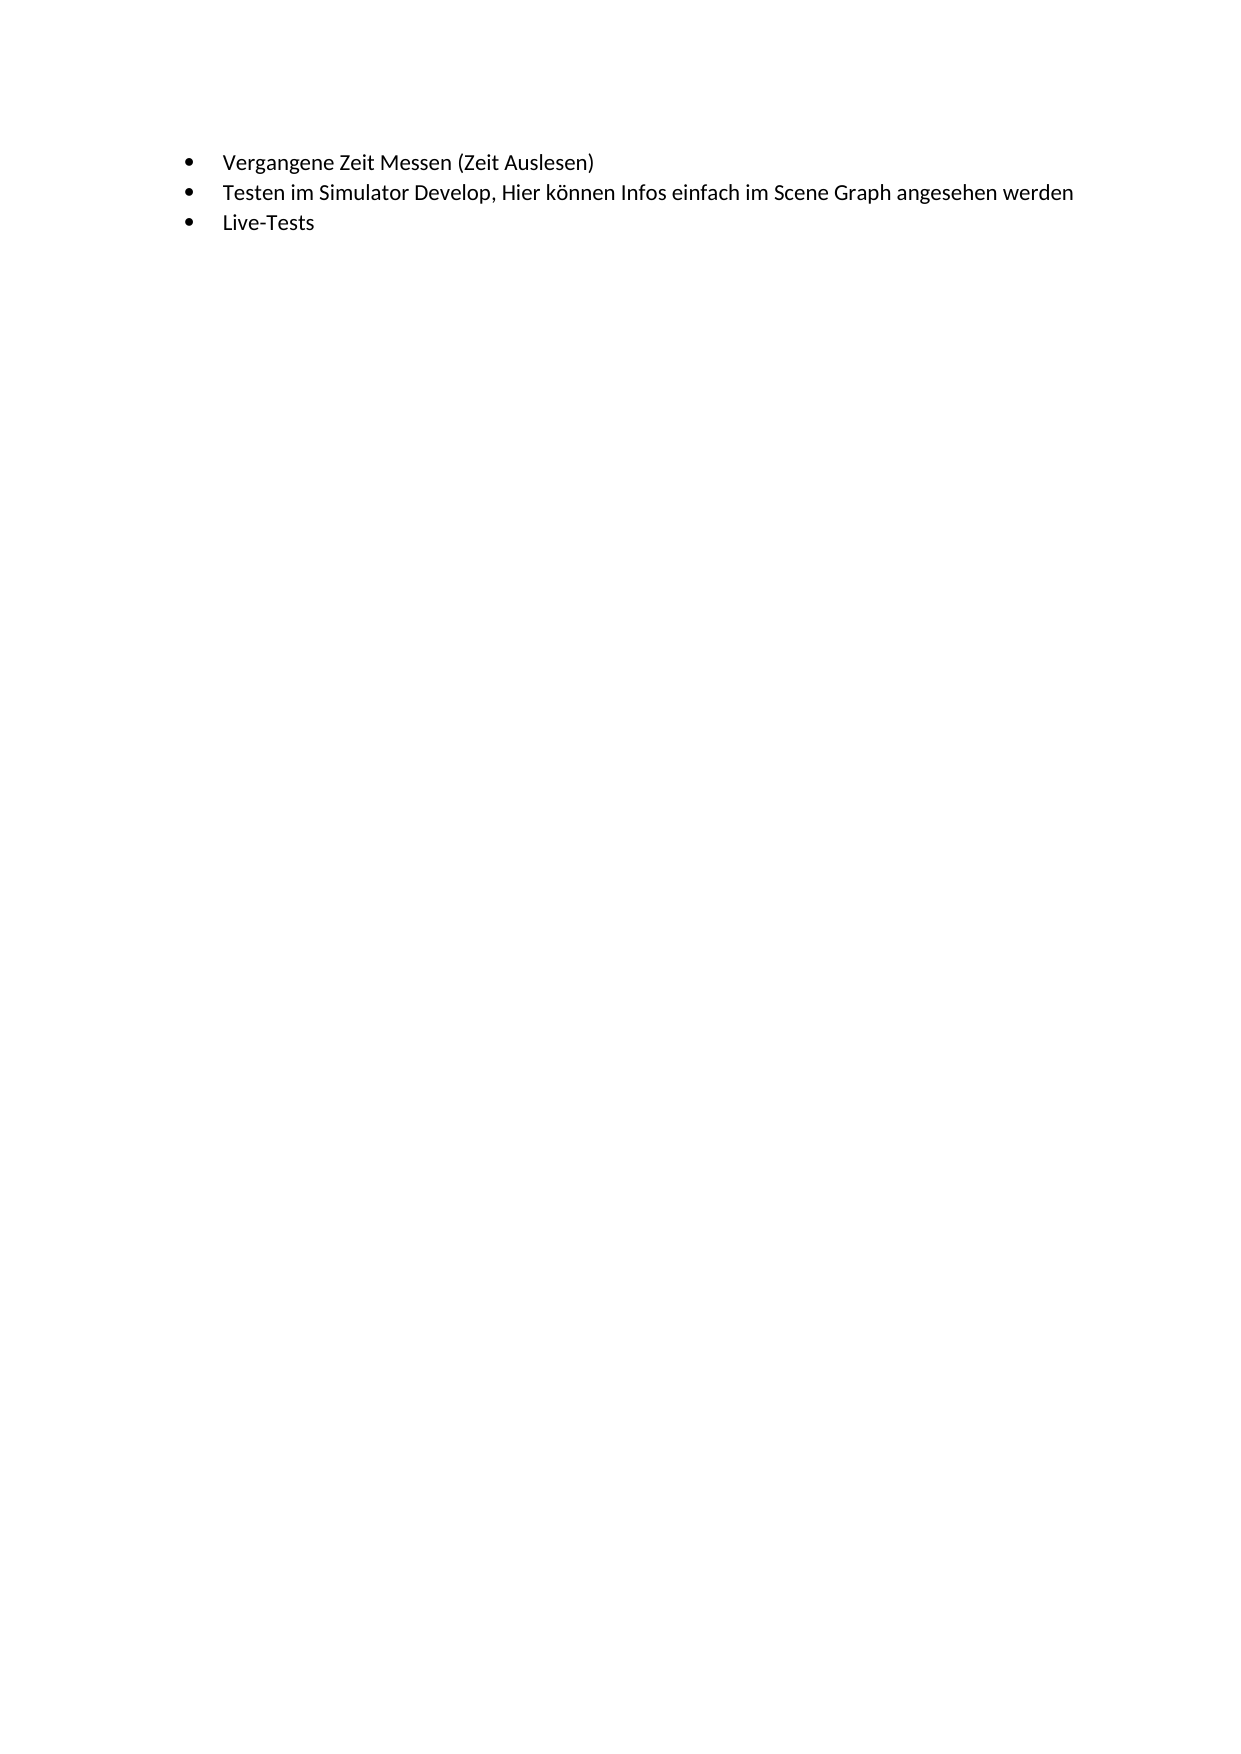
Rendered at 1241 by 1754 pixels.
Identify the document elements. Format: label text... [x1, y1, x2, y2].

list Vergangene Zeit Messen (Zeit Auslesen) [185, 148, 1093, 176]
list Testen im Simulator Develop, Hier können Infos einfach im Scene Graph angesehen werden [185, 178, 1093, 206]
list Live-Tests [185, 208, 1093, 266]
